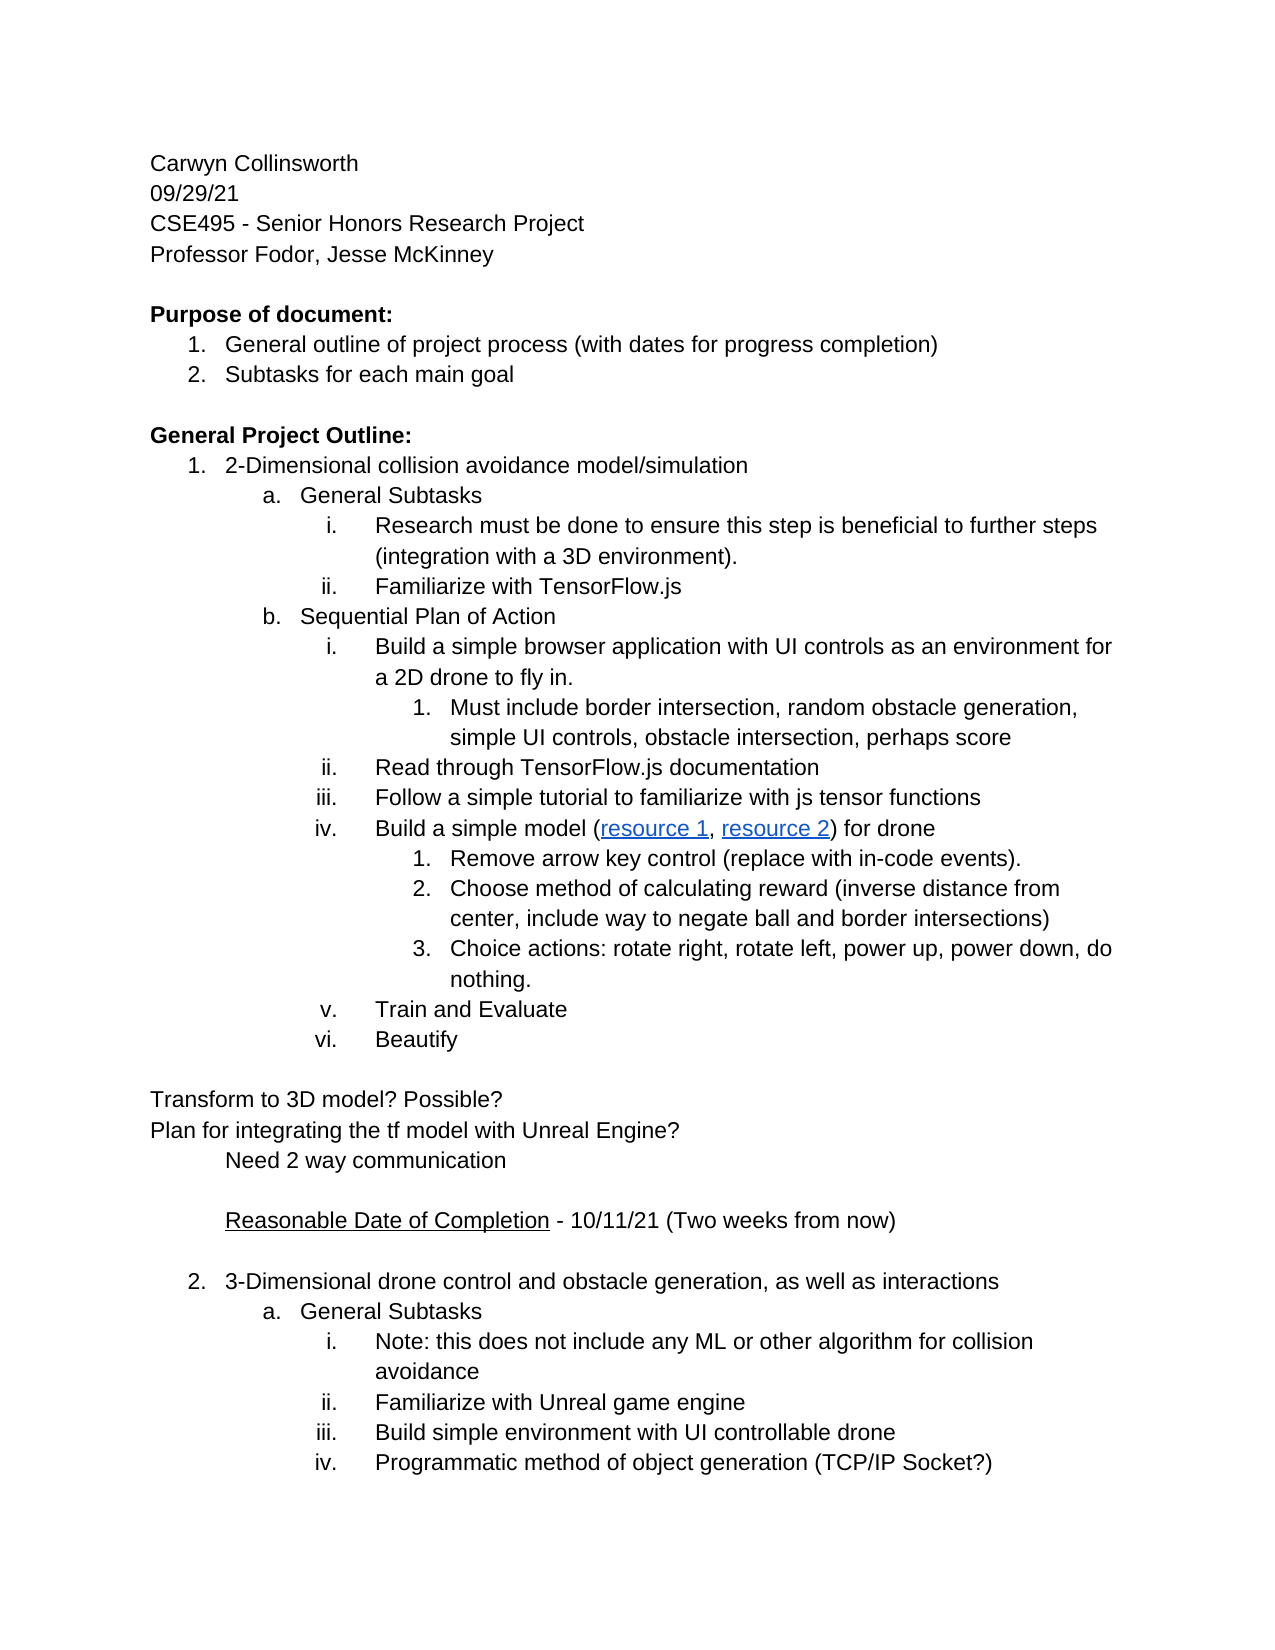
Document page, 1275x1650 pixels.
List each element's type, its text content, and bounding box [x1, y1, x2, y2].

list General Subtasks [262, 1298, 1125, 1324]
list Follow a simple tutorial to familiarize with js tensor functions [337, 784, 1125, 811]
list Note: this does not include any ML or other algorithm for collision avoidance [337, 1328, 1125, 1385]
list Choice actions: rotate right, rotate left, power up, power down, do nothing. [412, 935, 1125, 992]
text CSE495 - Senior Honors Research Project [150, 210, 1125, 237]
text Plan for integrating the tf model with Unreal Engine? [150, 1117, 1125, 1143]
list Read through TensorFlow.js documentation [337, 754, 1125, 781]
text Purpose of document: [150, 301, 1125, 327]
list 2-Dimensional collision avoidance model/simulation [187, 452, 1125, 478]
list Train and Evaluate [337, 996, 1125, 1022]
list Build simple environment with UI controllable drone [337, 1419, 1125, 1445]
text Professor Fodor, Jesse McKinney [150, 241, 1125, 267]
list 3-Dimensional drone control and obstacle generation, as well as interactions [187, 1268, 1125, 1294]
list General outline of project process (with dates for progress completion) [187, 331, 1125, 358]
text Need 2 way communication [150, 1147, 1125, 1173]
text 09/29/21 [150, 180, 1125, 207]
list Choose method of calculating reward (inverse distance from center, include way to negate ball and border intersections) [412, 875, 1125, 932]
list General Subtasks [262, 482, 1125, 509]
text Transform to 3D model? Possible? [150, 1086, 1125, 1113]
list Subtasks for each main goal [187, 361, 1125, 388]
list Programmatic method of object generation (TCP/IP Socket?) [337, 1449, 1125, 1475]
list Sequential Plan of Action [262, 603, 1125, 629]
list Build a simple browser application with UI controls as an environment for a 2D drone to fly in. [337, 633, 1125, 690]
list Beautify [337, 1026, 1125, 1052]
list Must include border intersection, random obstacle generation, simple UI controls, obstacle intersection, perhaps score [412, 694, 1125, 750]
list Familiarize with TensorFlow.js [337, 573, 1125, 599]
text Reasonable Date of Completion - 10/11/21 (Two weeks from now) [150, 1207, 1125, 1234]
list Build a simple model (resource 1, resource 2) for drone [337, 814, 1125, 841]
text General Project Outline: [150, 422, 1125, 448]
list Remove arrow key control (replace with in-code events). [412, 845, 1125, 871]
text Carwyn Collinsworth [150, 150, 1125, 176]
list Research must be done to ensure this step is beneficial to further steps (integration with a 3D environment). [337, 512, 1125, 569]
list Familiarize with Unreal game engine [337, 1388, 1125, 1415]
